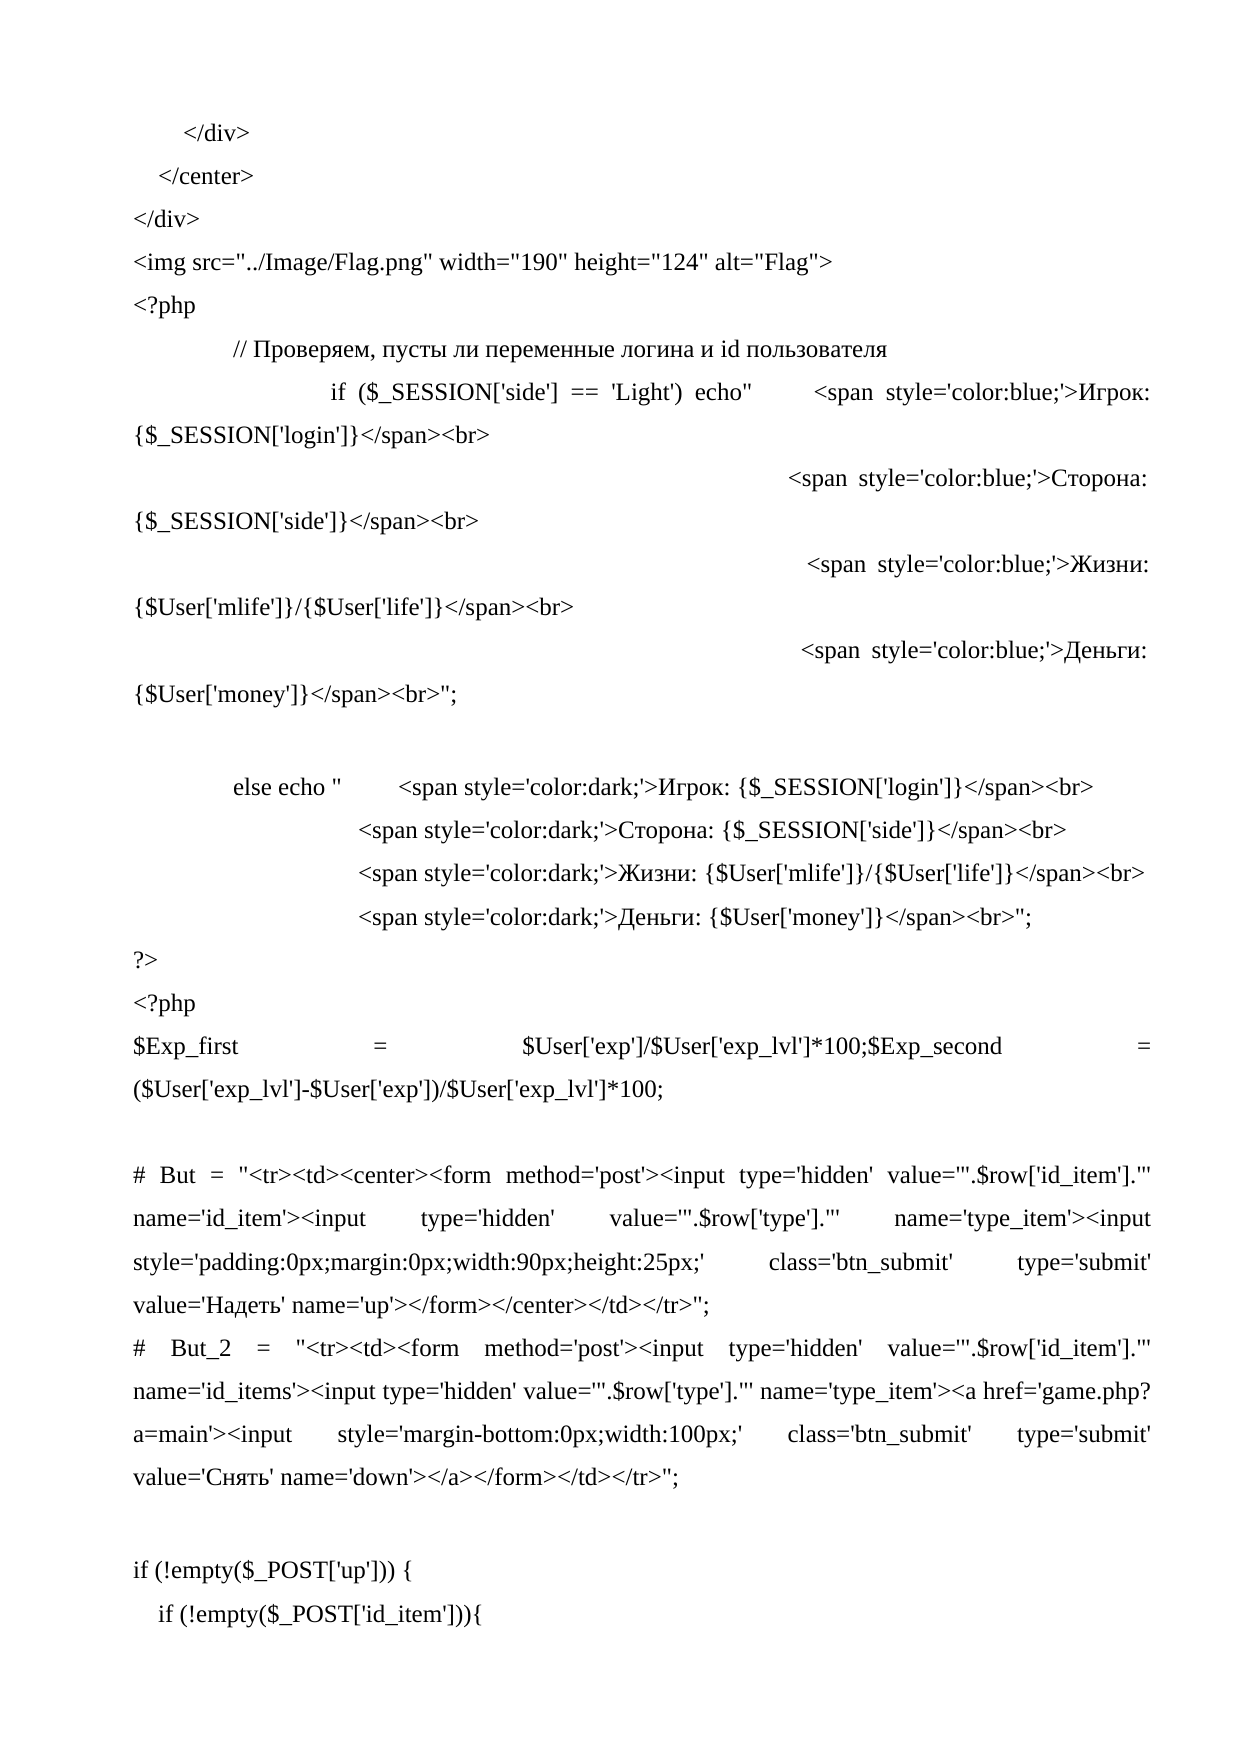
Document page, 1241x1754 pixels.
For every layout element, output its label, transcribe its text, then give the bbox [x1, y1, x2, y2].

text # But_2 = "<tr><td><form method='post'><input type='hidden' value='".$row['id_item']."' name='id_items'><input type='hidden' value='".$row['type']."' name='type_item'><a href='game.php?a=main'><input style='margin-bottom:0px;width:100px;' class='btn_submit' type='submit' value='Снять' name='down'></a></form></td></tr>"; [133, 1333, 1152, 1491]
text </center> [133, 161, 1152, 190]
text <span style='color:dark;'>Жизни: {$User['mlife']}/{$User['life']}</span><br> [133, 858, 1152, 887]
text if (!empty($_POST['up'])) { [133, 1556, 1152, 1584]
text <span style='color:blue;'>Сторона: {$_SESSION['side']}</span><br> [133, 463, 1152, 535]
text <?php [133, 988, 1152, 1017]
text <span style='color:dark;'>Сторона: {$_SESSION['side']}</span><br> [133, 815, 1152, 844]
text if (!empty($_POST['id_item'])){ [133, 1599, 1152, 1627]
text # But = "<tr><td><center><form method='post'><input type='hidden' value='".$row['id_item']."' name='id_item'><input type='hidden' value='".$row['type']."' name='type_item'><input style='padding:0px;margin:0px;width:90px;height:25px;' class='btn_submit' type='submit' value='Надеть' name='up'></form></center></td></tr>"; [133, 1160, 1152, 1318]
text <span style='color:dark;'>Деньги: {$User['money']}</span><br>"; [133, 902, 1152, 930]
text </div> [133, 204, 1152, 233]
text // Проверяем, пусты ли переменные логина и id пользователя [133, 334, 1152, 362]
text <span style='color:blue;'>Деньги: {$User['money']}</span><br>"; [133, 636, 1152, 707]
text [133, 247, 1152, 276]
text ?> [133, 945, 1152, 973]
text if ($_SESSION['side'] == 'Light') echo" <span style='color:blue;'>Игрок: {$_SESSION['login']}</span><br> [133, 377, 1152, 449]
text $Exp_first = $User['exp']/$User['exp_lvl']*100;$Exp_second = ($User['exp_lvl']-$User['exp'])/$User['exp_lvl']*100; [133, 1031, 1152, 1103]
text <span style='color:blue;'>Жизни: {$User['mlife']}/{$User['life']}</span><br> [133, 549, 1152, 621]
text <?php [133, 291, 1152, 319]
text else echo " <span style='color:dark;'>Игрок: {$_SESSION['login']}</span><br> [133, 772, 1152, 801]
text </div> [133, 118, 1152, 147]
